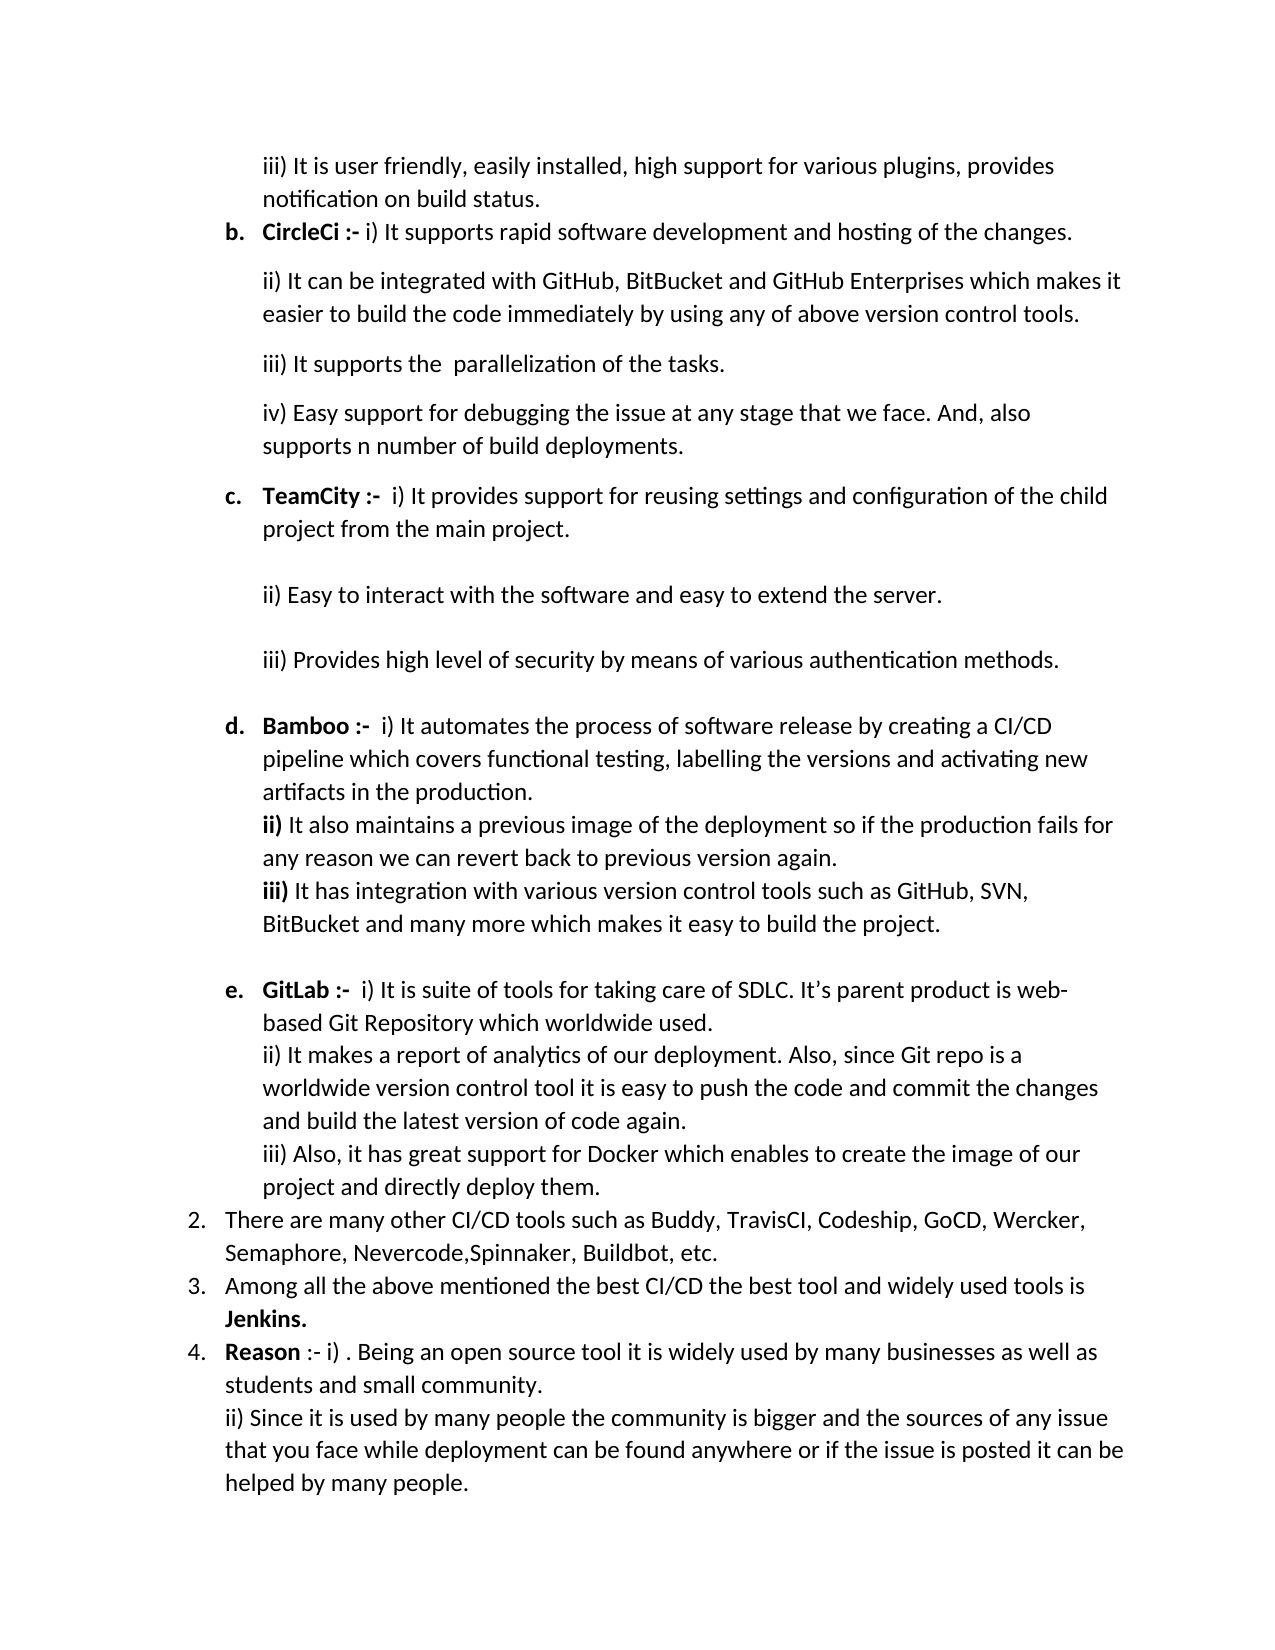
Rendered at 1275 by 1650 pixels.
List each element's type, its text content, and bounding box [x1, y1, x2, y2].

list CircleCi :- i) It supports rapid software development and hosting of the changes. [225, 216, 1125, 246]
list ii) Easy to interact with the software and easy to extend the server. [262, 579, 1125, 609]
text iii) It supports the parallelization of the tasks. [262, 348, 1125, 378]
list TeamCity :- i) It provides support for reusing settings and configuration of the child project from the main project. [225, 480, 1125, 543]
list ii) Since it is used by many people the community is bigger and the sources of any issue that you face while deployment can be found anywhere or if the issue is posted it can be helped by many people. [225, 1402, 1125, 1498]
list GitLab :- i) It is suite of tools for taking care of SDLC. It’s parent product is web-based Git Repository which worldwide used. [225, 974, 1125, 1037]
list There are many other CI/CD tools such as Buddy, TravisCI, Codeship, GoCD, Wercker, Semaphore, Nevercode,Spinnaker, Buildbot, etc. [187, 1204, 1125, 1268]
list Reason :- i) . Being an open source tool it is widely used by many businesses as well as students and small community. [187, 1336, 1125, 1399]
list iii) Also, it has great support for Docker which enables to create the image of our project and directly deploy them. [262, 1138, 1125, 1202]
text ii) It can be integrated with GitHub, BitBucket and GitHub Enterprises which makes it easier to build the code immediately by using any of above version control tools. [262, 265, 1125, 329]
list iii) It is user friendly, easily installed, high support for various plugins, provides notification on build status. [262, 150, 1125, 213]
list Among all the above mentioned the best CI/CD the best tool and widely used tools is Jenkins. [187, 1270, 1125, 1333]
list Bamboo :- i) It automates the process of software release by creating a CI/CD pipeline which covers functional testing, labelling the versions and activating new artifacts in the production. [225, 710, 1125, 807]
text iv) Easy support for debugging the issue at any stage that we face. And, also supports n number of build deployments. [262, 397, 1125, 461]
list ii) It also maintains a previous image of the deployment so if the production fails for any reason we can revert back to previous version again. [262, 809, 1125, 873]
list iii) Provides high level of security by means of various authentication methods. [262, 644, 1125, 675]
list iii) It has integration with various version control tools such as GitHub, SVN, BitBucket and many more which makes it easy to build the project. [262, 875, 1125, 938]
list ii) It makes a report of analytics of our deployment. Also, since Git repo is a worldwide version control tool it is easy to push the code and commit the changes and build the latest version of code again. [262, 1039, 1125, 1136]
